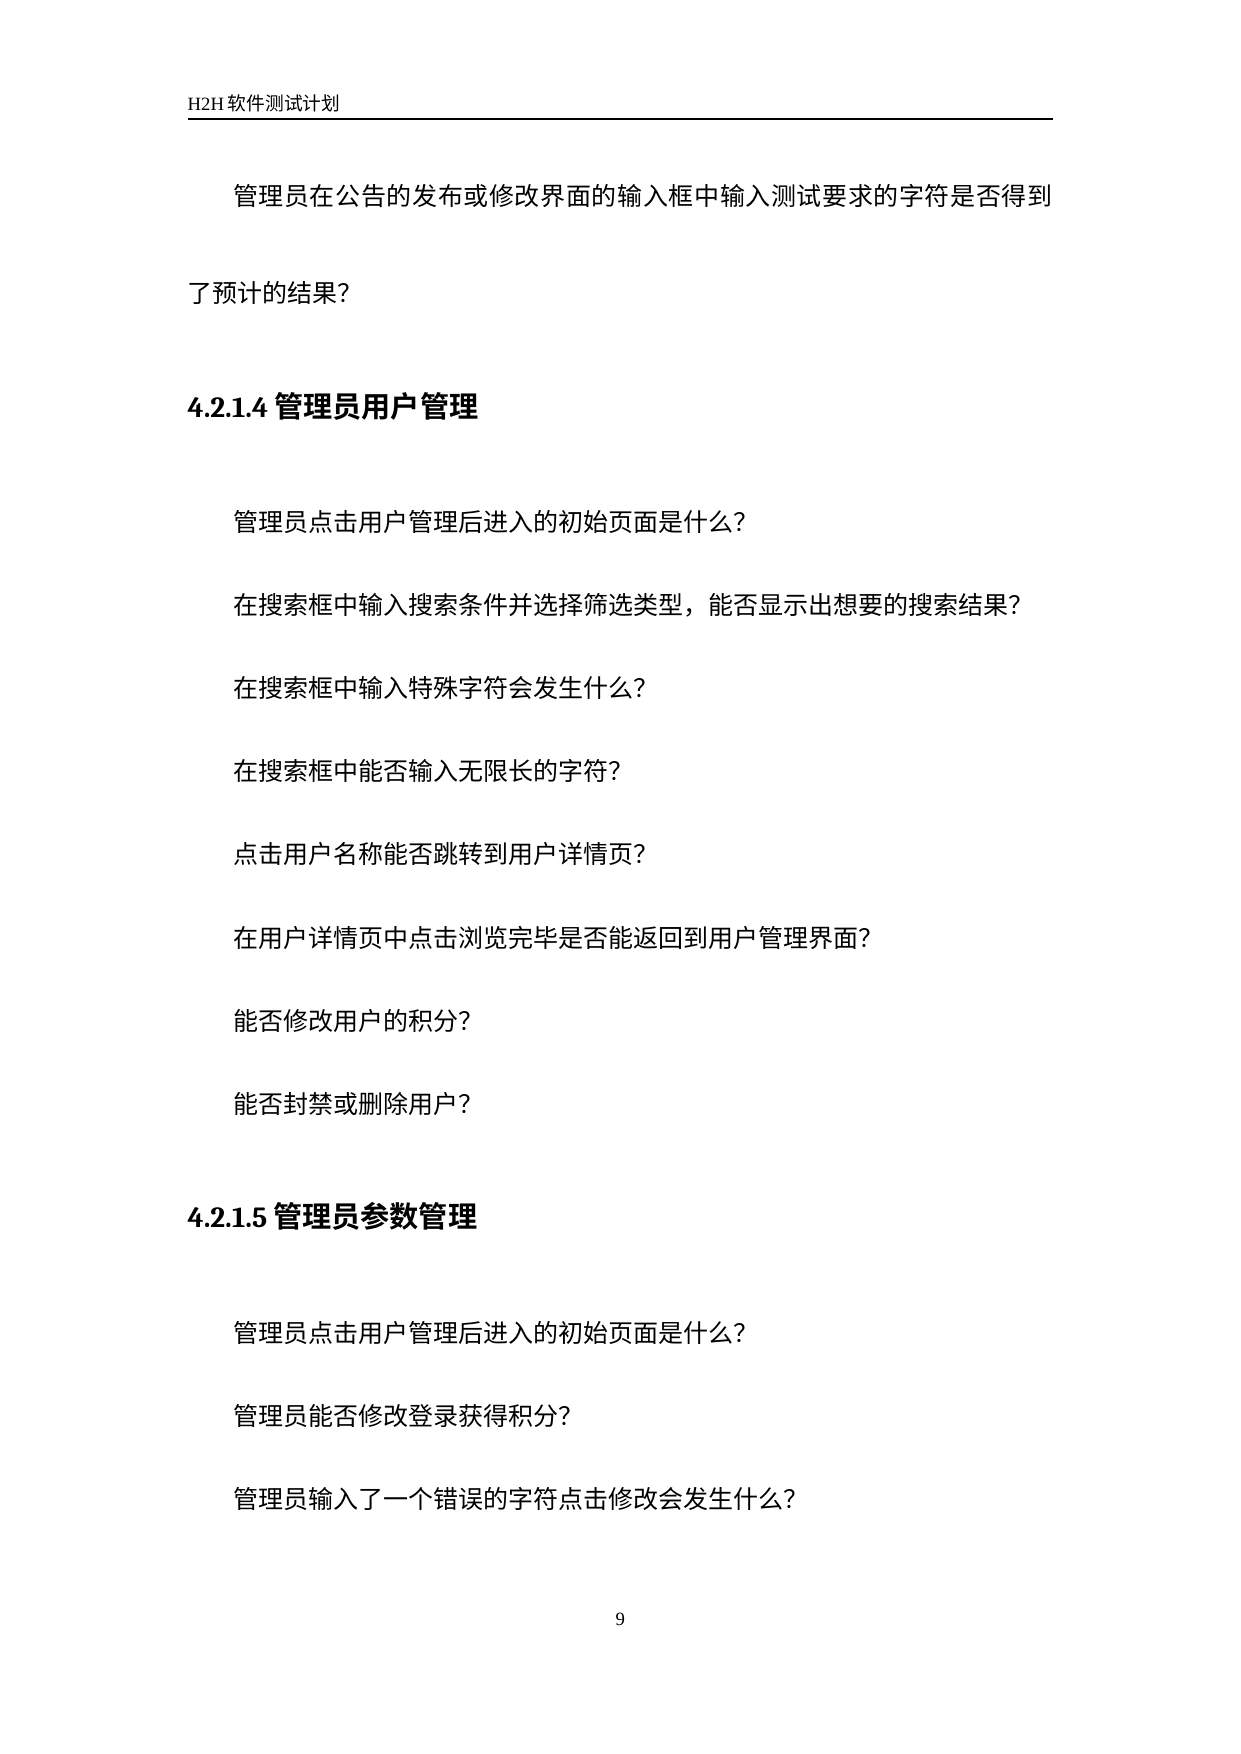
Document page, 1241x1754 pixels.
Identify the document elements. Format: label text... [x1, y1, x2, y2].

text 管理员点击用户管理后进入的初始页面是什么？ [187, 488, 1053, 553]
text 在搜索框中输入搜索条件并选择筛选类型，能否显示出想要的搜索结果？ [187, 571, 1053, 636]
text 管理员在公告的发布或修改界面的输入框中输入测试要求的字符是否得到了预计的结果？ [187, 162, 1053, 324]
text 能否修改用户的积分？ [187, 987, 1053, 1052]
text 能否封禁或删除用户？ [187, 1070, 1053, 1135]
text 在用户详情页中点击浏览完毕是否能返回到用户管理界面？ [187, 904, 1053, 969]
text 管理员能否修改登录获得积分？ [187, 1382, 1053, 1447]
text 在搜索框中能否输入无限长的字符？ [187, 737, 1053, 802]
text 管理员点击用户管理后进入的初始页面是什么？ [187, 1299, 1053, 1364]
subtitle 4.2.1.5管理员参数管理 [187, 1182, 1053, 1247]
text 点击用户名称能否跳转到用户详情页？ [187, 821, 1053, 886]
text 管理员输入了一个错误的字符点击修改会发生什么？ [187, 1465, 1053, 1530]
subtitle 4.2.1.4管理员用户管理 [187, 372, 1053, 437]
text 在搜索框中输入特殊字符会发生什么？ [187, 654, 1053, 719]
